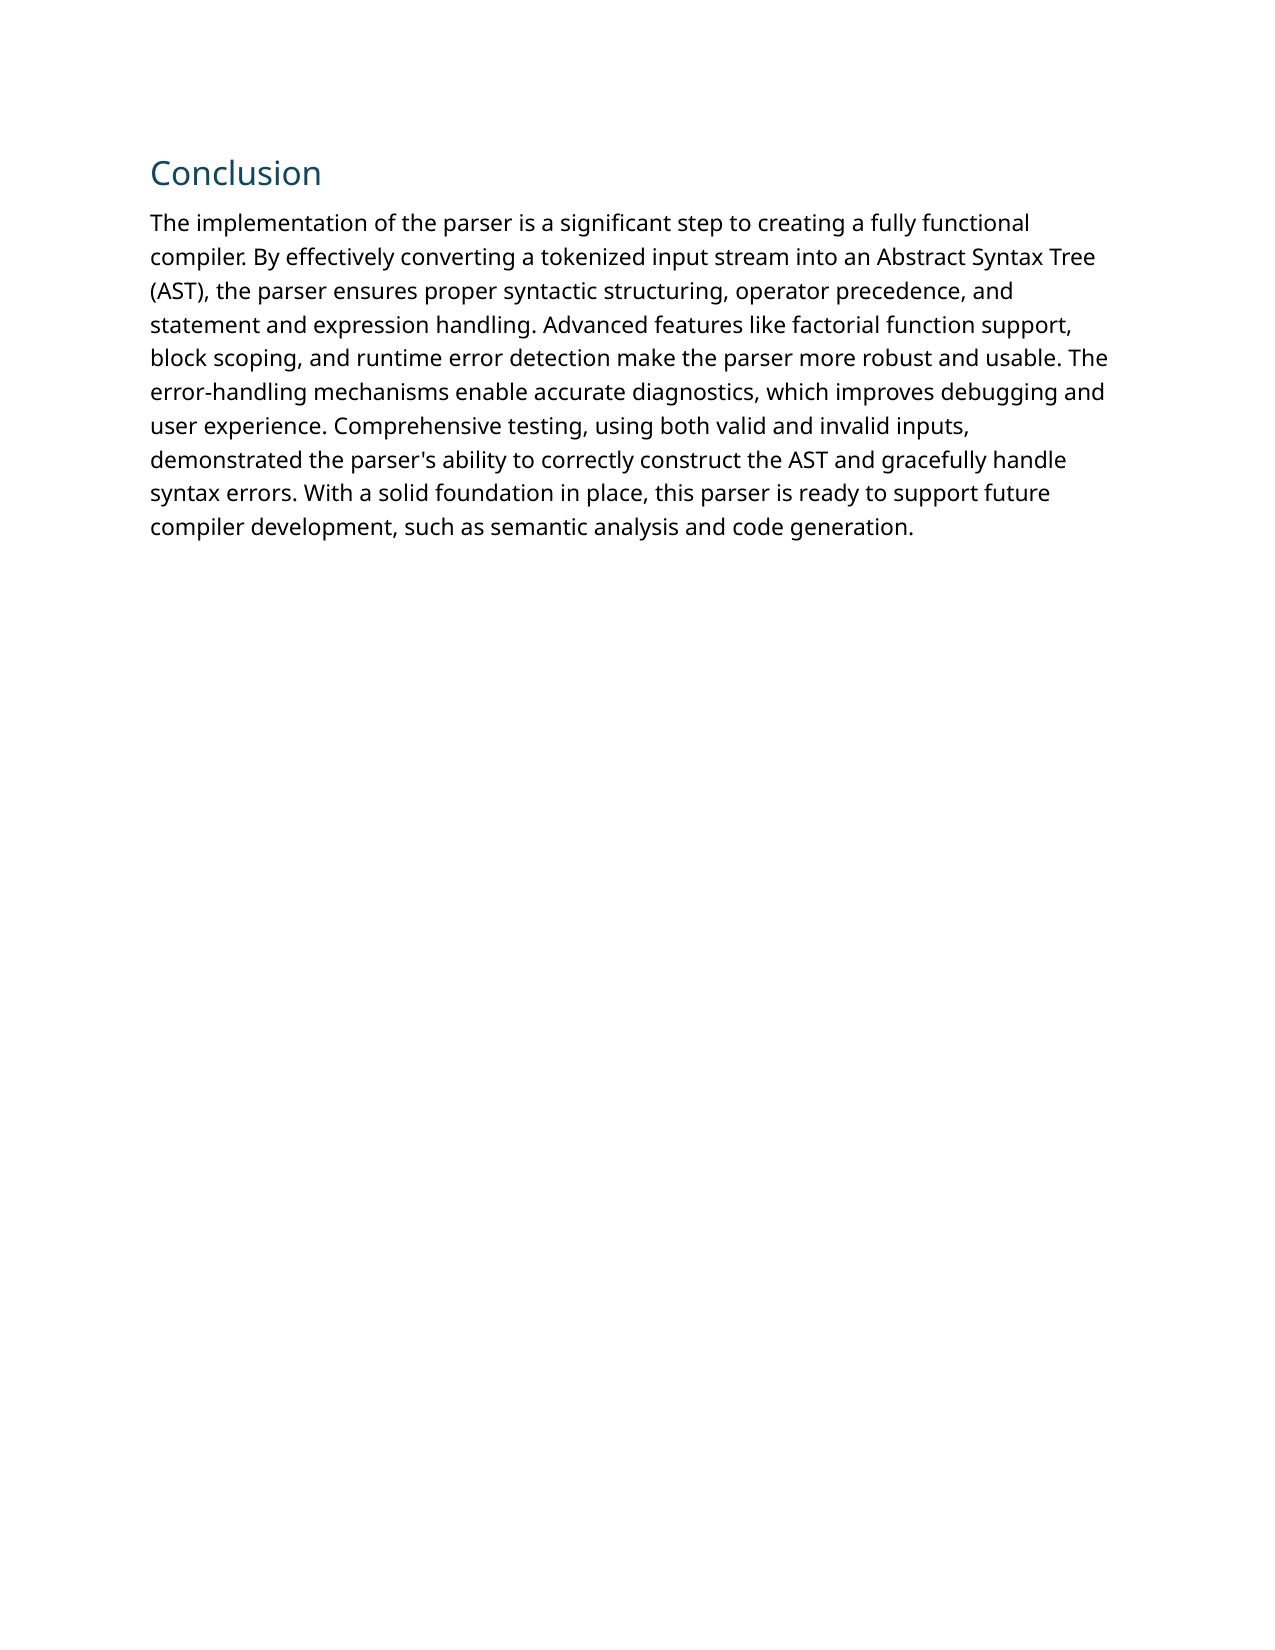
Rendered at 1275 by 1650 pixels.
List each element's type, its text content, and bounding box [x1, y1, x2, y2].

text The implementation of the parser is a significant step to creating a fully functional compiler. By effectively converting a tokenized input stream into an Abstract Syntax Tree (AST), the parser ensures proper syntactic structuring, operator precedence, and statement and expression handling. Advanced features like factorial function support, block scoping, and runtime error detection make the parser more robust and usable. The error-handling mechanisms enable accurate diagnostics, which improves debugging and user experience. Comprehensive testing, using both valid and invalid inputs, demonstrated the parser's ability to correctly construct the AST and gracefully handle syntax errors. With a solid foundation in place, this parser is ready to support future compiler development, such as semantic analysis and code generation. [150, 207, 1125, 542]
subtitle Conclusion [150, 150, 1125, 195]
